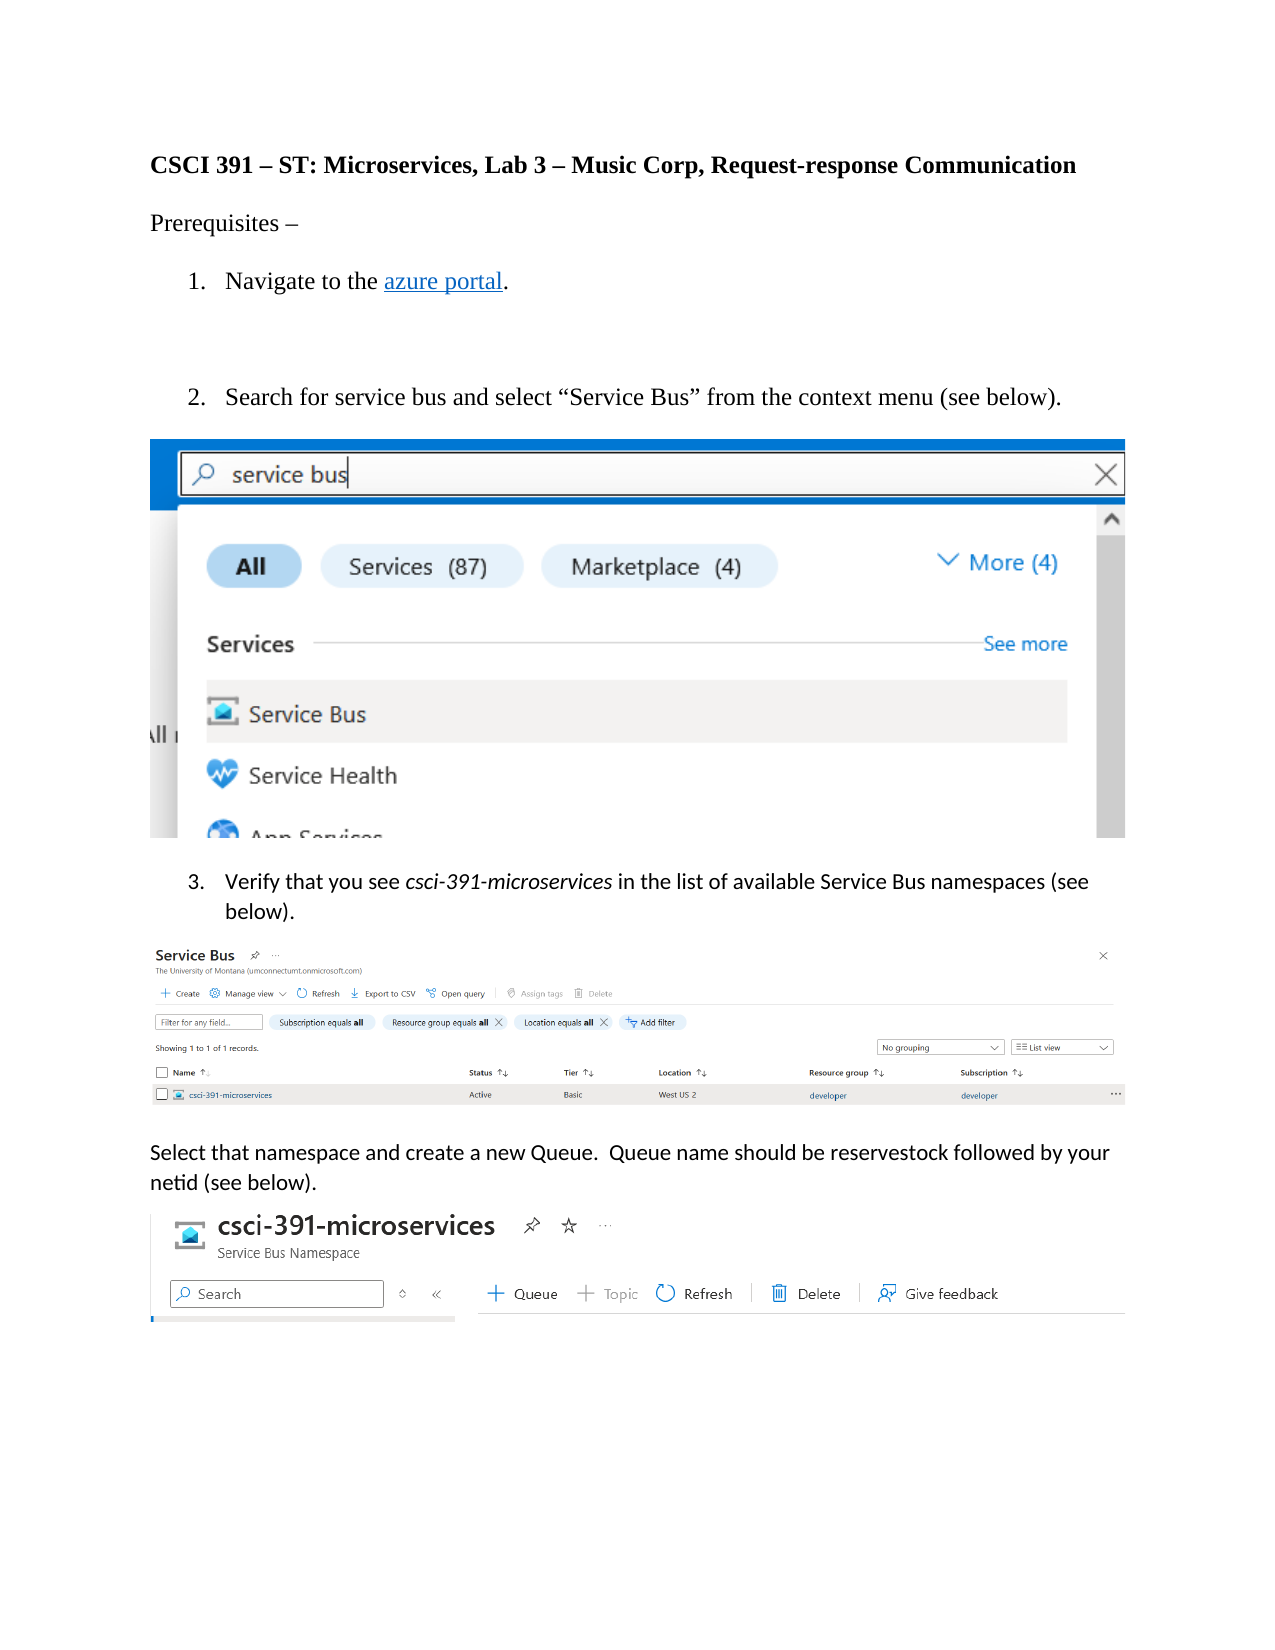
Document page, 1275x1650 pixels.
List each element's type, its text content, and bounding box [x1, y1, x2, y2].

list Verify that you see csci-391-microservices in the list of available Service Bus namespaces (see below). [187, 867, 1125, 925]
text Prerequisites – [150, 208, 1125, 237]
list Search for service bus and select “Service Bus” from the context menu (see below). [187, 382, 1125, 410]
text Select that namespace and create a new Queue. Queue name should be reservestock followed by your netid (see below). [150, 1138, 1125, 1196]
text CSCI 391 – ST: Microservices, Lab 3 – Music Corp, Request-response Communication [150, 150, 1125, 179]
picture [150, 1214, 1125, 1322]
picture [150, 439, 1125, 838]
picture [150, 944, 1125, 1119]
list Navigate to the azure portal. [187, 266, 1125, 294]
